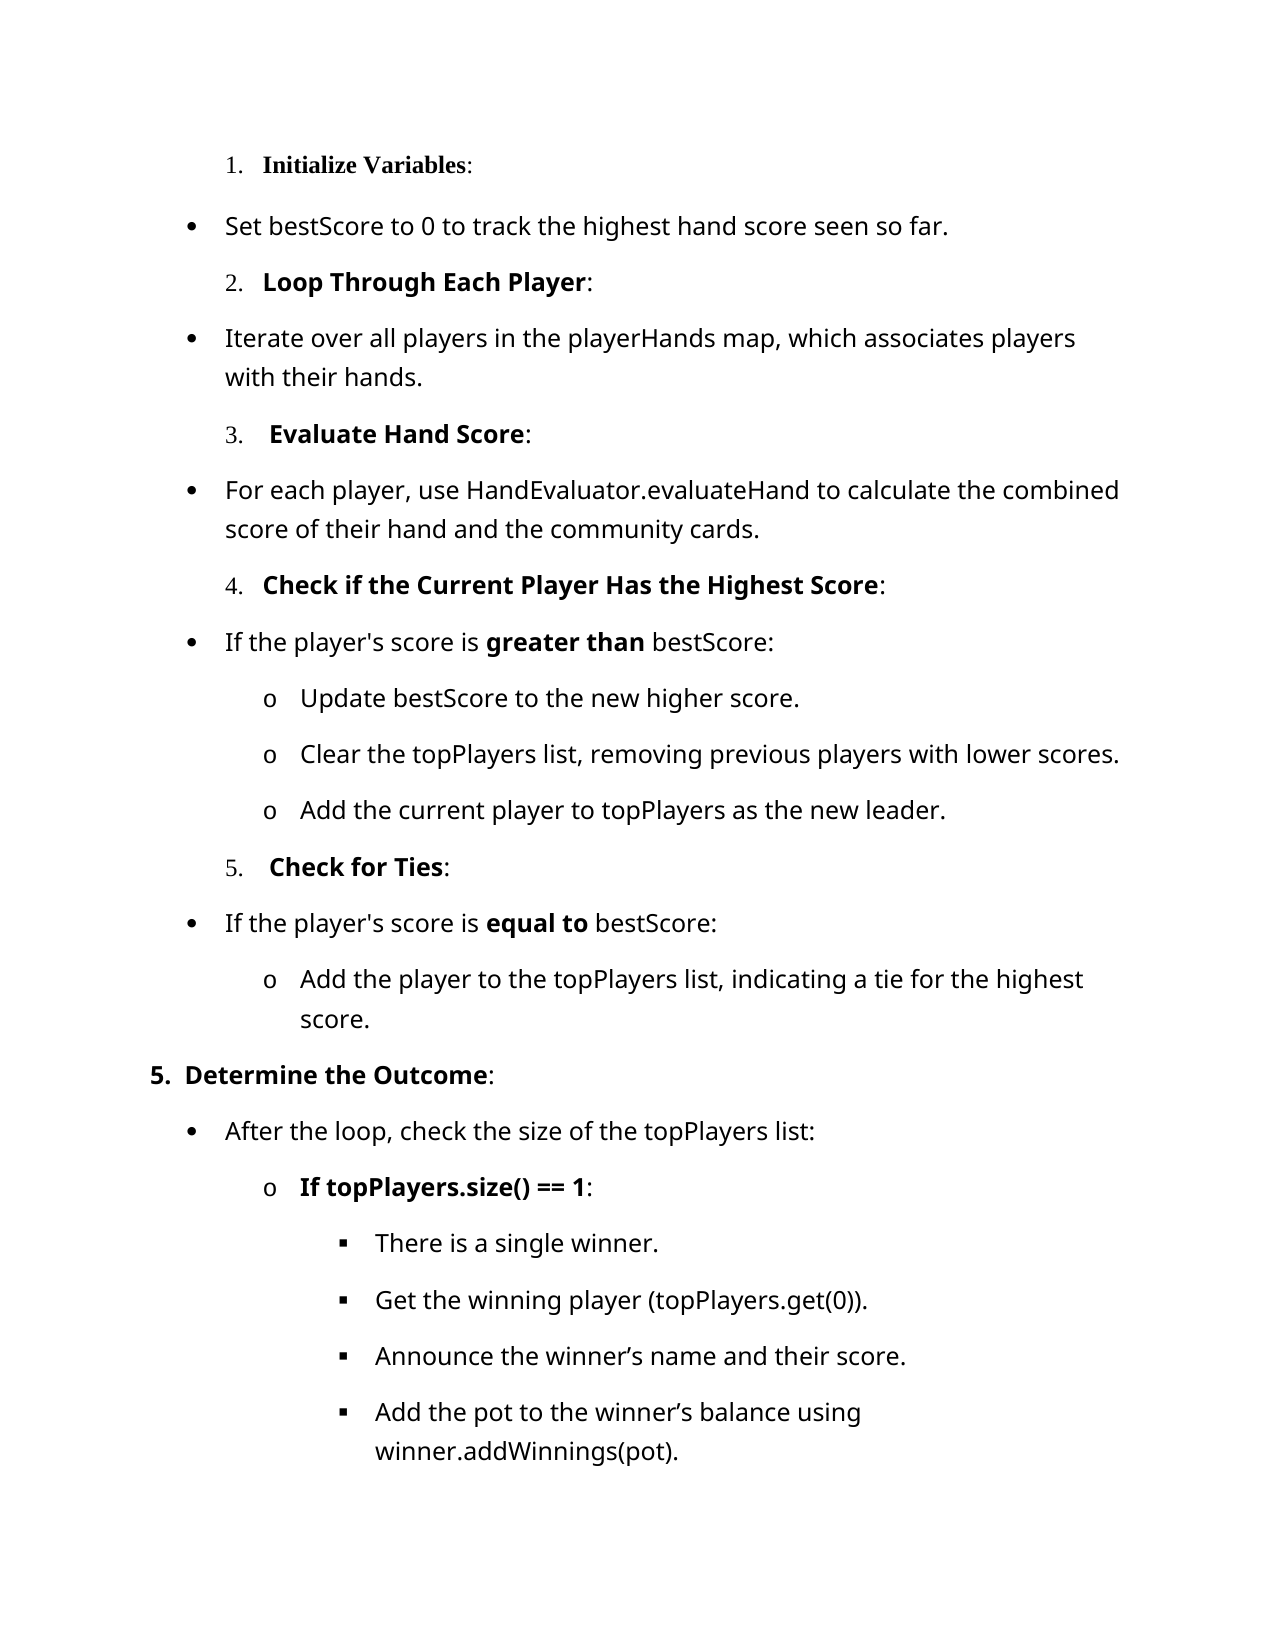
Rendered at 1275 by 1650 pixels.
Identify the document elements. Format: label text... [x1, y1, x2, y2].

list Announce the winner’s name and their score. [337, 1338, 1125, 1372]
list There is a single winner. [337, 1226, 1125, 1260]
list If the player's score is equal to bestScore: [187, 906, 1125, 939]
list If topPlayers.size() == 1: [262, 1170, 1125, 1204]
list For each player, use HandEvaluator.evaluateHand to calculate the combined score of their hand and the community cards. [187, 472, 1125, 546]
list Set bestScore to 0 to track the highest hand score seen so far. [187, 208, 1125, 242]
list Update bestScore to the new higher score. [262, 680, 1125, 714]
list Loop Through Each Player: [225, 264, 1125, 298]
list Check for Ties: [225, 849, 1125, 883]
list Get the winning player (topPlayers.get(0)). [337, 1282, 1125, 1316]
list Add the pot to the winner’s balance using winner.addWinnings(pot). [337, 1394, 1125, 1468]
list Add the player to the topPlayers list, indicating a tie for the highest score. [262, 962, 1125, 1035]
list Clear the topPlayers list, removing previous players with lower scores. [262, 737, 1125, 771]
list Iterate over all players in the playerHands map, which associates players with their hands. [187, 321, 1125, 394]
list Add the current player to topPlayers as the new leader. [262, 793, 1125, 827]
list If the player's score is greater than bestScore: [187, 624, 1125, 658]
text 5. Determine the Outcome: [150, 1057, 1125, 1092]
list Check if the Current Player Has the Highest Score: [225, 568, 1125, 602]
list After the loop, check the size of the topPlayers list: [187, 1114, 1125, 1148]
list Initialize Variables: [225, 150, 1125, 179]
list Evaluate Hand Score: [225, 416, 1125, 450]
